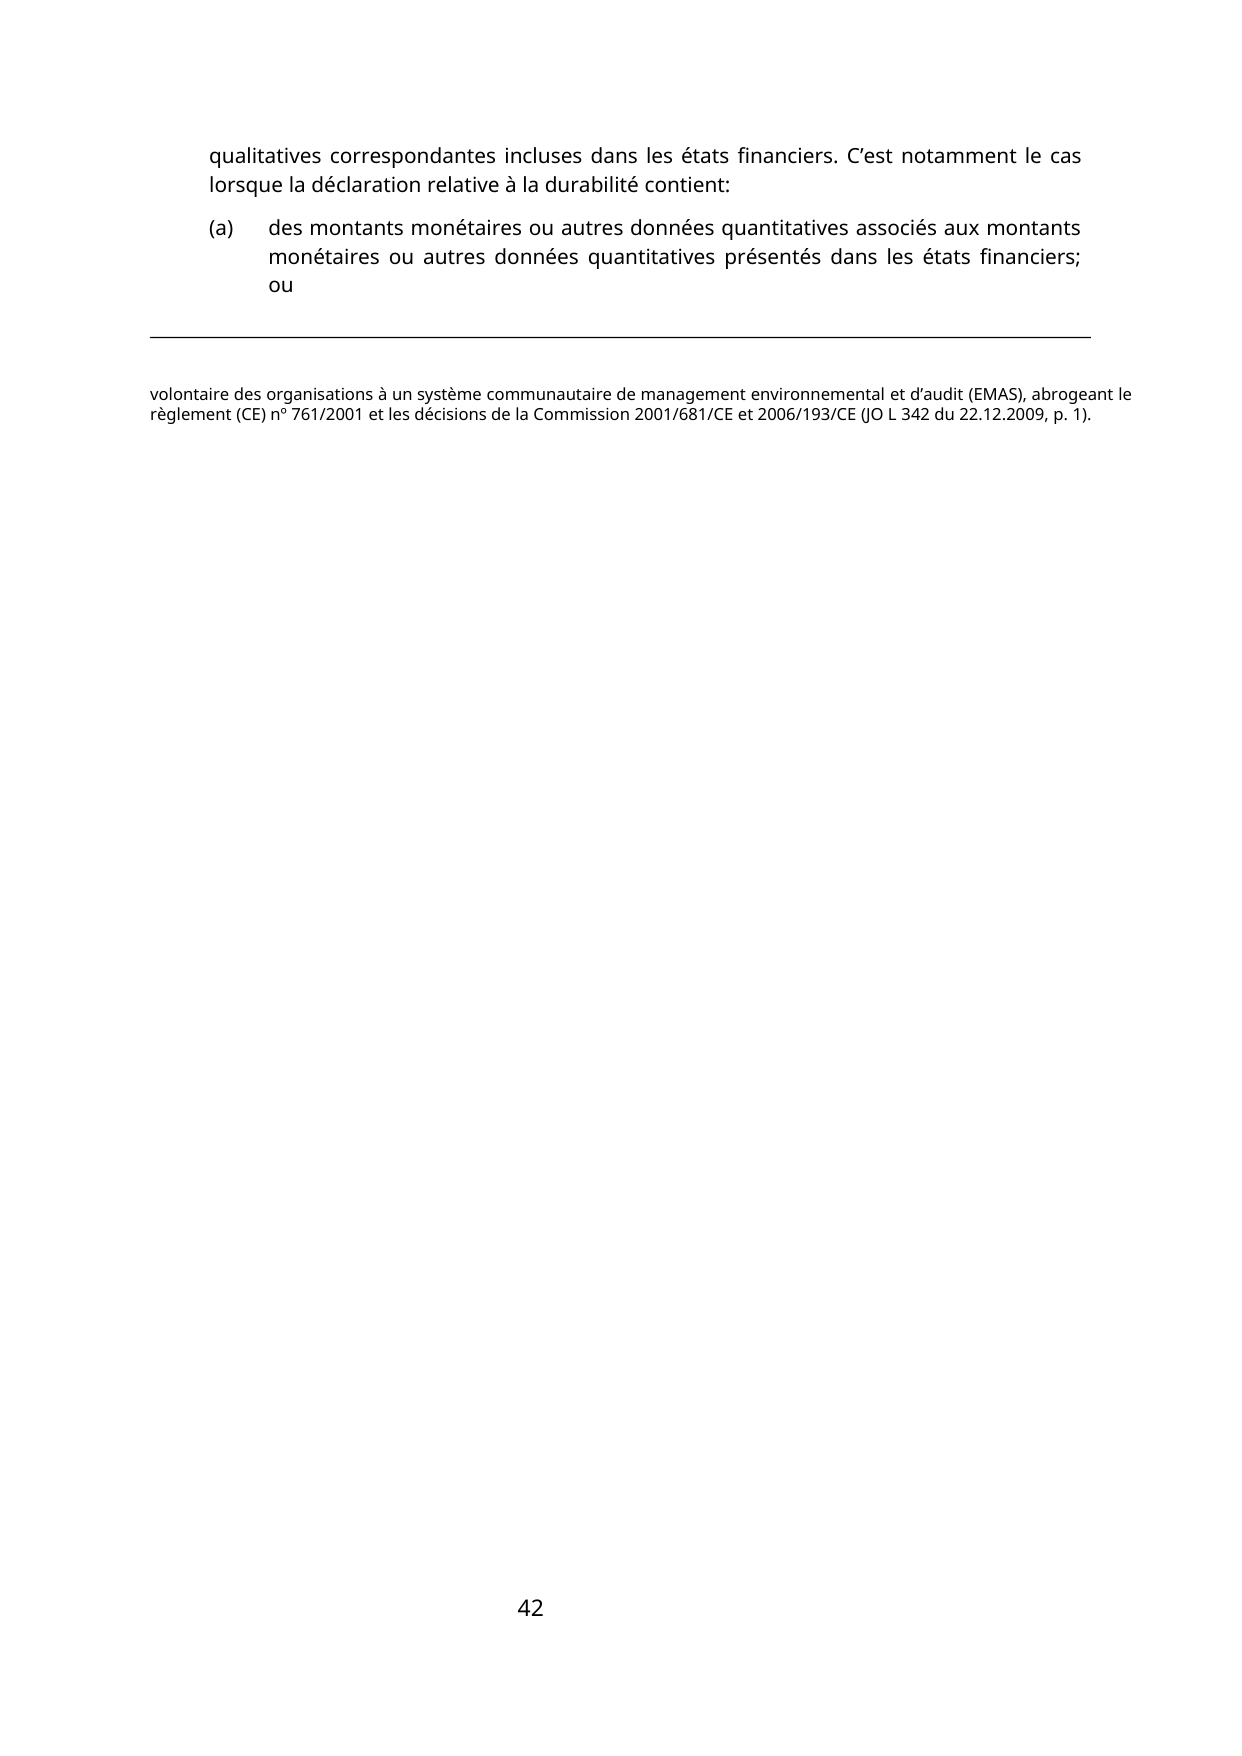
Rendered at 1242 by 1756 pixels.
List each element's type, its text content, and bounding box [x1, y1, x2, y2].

list des montants monétaires ou autres données quantitatives associés aux montants monétaires ou autres données quantitatives présentés dans les états financiers; ou [209, 213, 1081, 299]
text volontaire des organisations à un système communautaire de management environnemental et d’audit (EMAS), abrogeant le [150, 386, 1194, 405]
text règlement (CE) nº 761/2001 et les décisions de la Commission 2001/681/CE et 2006/193/CE (JO L 342 du 22.12.2009, p. 1). [150, 405, 1194, 424]
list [150, 142, 1082, 198]
